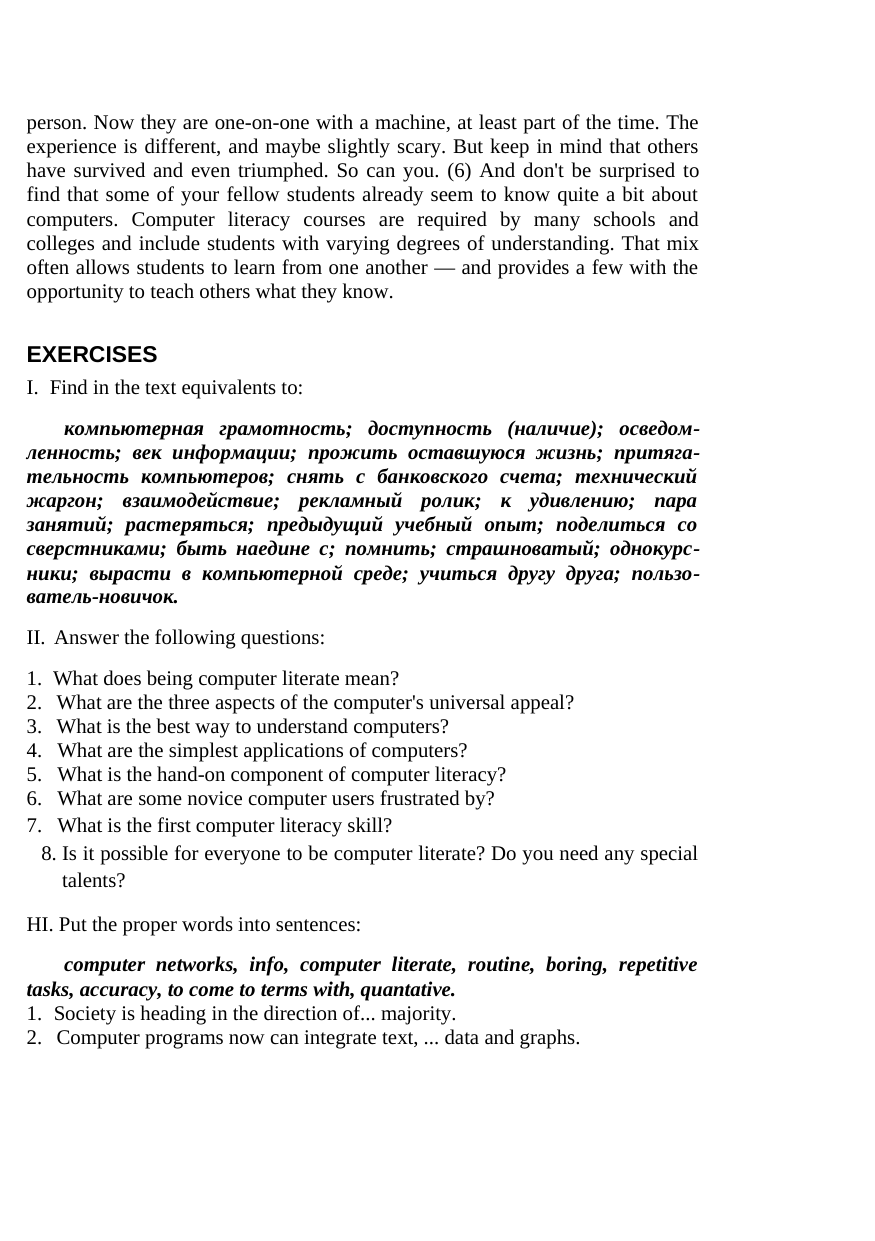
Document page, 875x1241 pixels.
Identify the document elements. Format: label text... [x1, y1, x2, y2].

text компьютерная грамотность; доступность (наличие); осведомленность; век информации; прожить оставшуюся жизнь; притягательность компьютеров; снять с банковского счета; технический жаргон; взаимодействие; рекламный ролик; к удивлению; пара занятий; растеряться; предыдущий учебный опыт; поделиться со сверстниками; быть наедине с; помнить; страшноватый; однокурсники; вырасти в компьютерной среде; учиться другу друга; пользователь-новичок. [26, 416, 700, 608]
list Society is heading in the direction of... majority. [53, 1001, 700, 1024]
list What are some novice computer users frustrated by? [26, 786, 700, 810]
list What is the first computer literacy skill? [26, 813, 700, 837]
text person. Now they are one-on-one with a machine, at least part of the time. The experience is different, and maybe slightly scary. But keep in mind that others have survived and even triumphed. So can you. (6) And don't be surprised to find that some of your fellow students already seem to know quite a bit about computers. Computer literacy courses are required by many schools and colleges and include students with varying degrees of understanding. That mix often allows students to learn from one another — and provides a few with the opportunity to teach others what they know. [26, 110, 700, 303]
list What is the best way to understand computers? [26, 714, 700, 738]
list What are the simplest applications of computers? [26, 738, 700, 762]
list Answer the following questions: [26, 625, 700, 649]
list Computer programs now can integrate text, ... data and graphs. [26, 1024, 700, 1049]
list What is the hand-on component of computer literacy? [26, 762, 700, 786]
list What does being computer literate mean? [26, 666, 700, 690]
text HI. Put the proper words into sentences: [26, 912, 700, 936]
text computer networks, info, computer literate, routine, boring, repetitive tasks, accuracy, to come to terms with, quantative. [26, 952, 700, 1001]
text EXERCISES [26, 342, 700, 367]
list Find in the text equivalents to: [26, 375, 700, 399]
list Is it possible for everyone to be computer literate? Do you need any special talents? [41, 841, 700, 892]
list What are the three aspects of the computer's universal appeal? [26, 690, 700, 714]
